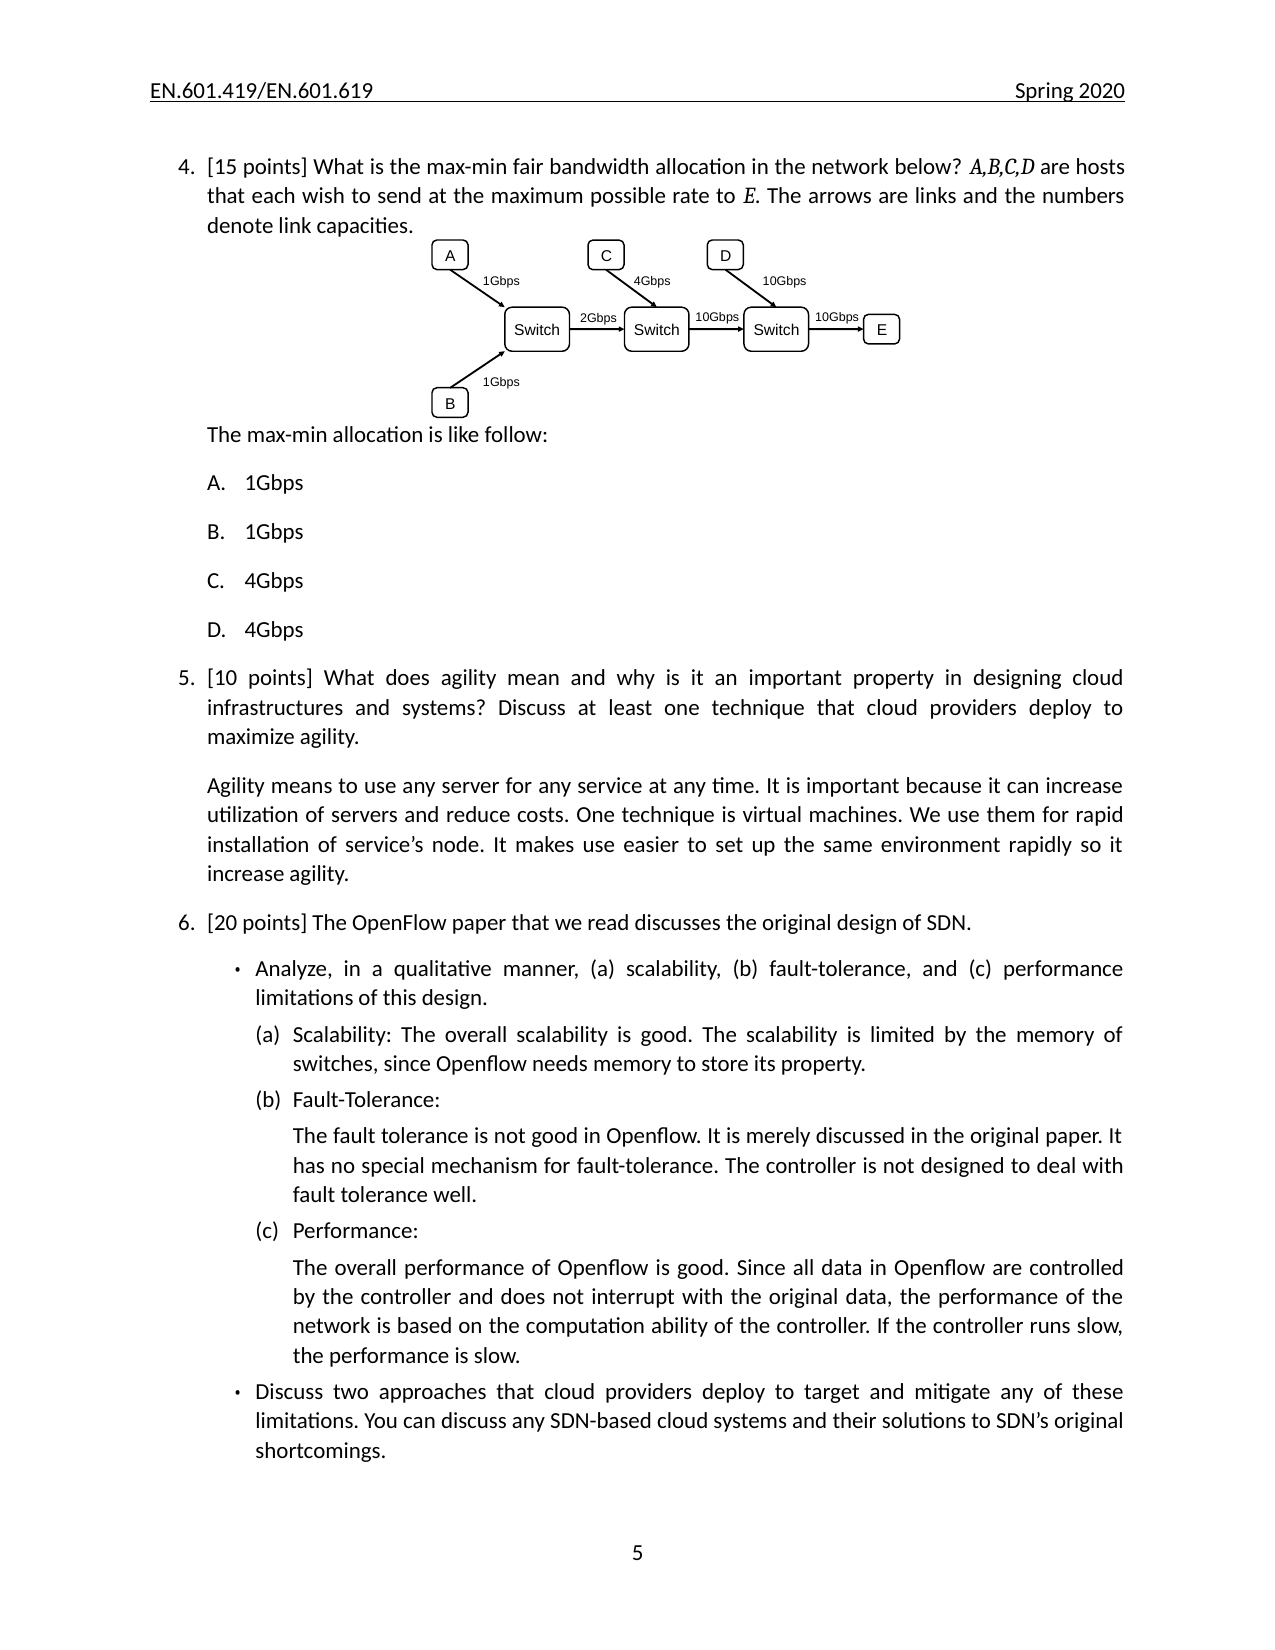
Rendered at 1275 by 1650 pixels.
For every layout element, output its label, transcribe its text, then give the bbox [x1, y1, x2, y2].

list [20 points] The OpenFlow paper that we read discusses the original design of SDN. [178, 908, 1125, 936]
list 4Gbps [207, 615, 1125, 643]
list [10 points] What does agility mean and why is it an important property in designing cloud infrastructures and systems? Discuss at least one technique that cloud providers deploy to maximize agility. [178, 663, 1125, 750]
list Fault-Tolerance: [255, 1085, 1125, 1113]
list Performance: [255, 1217, 1125, 1245]
list 1Gbps [207, 517, 1125, 545]
list [15 points] What is the max-min fair bandwidth allocation in the network below? A,B,C,D are hosts that each wish to send at the maximum possible rate to E. The arrows are links and the numbers denote link capacities. [178, 152, 1125, 239]
list Discuss two approaches that cloud providers deploy to target and mitigate any of these limitations. You can discuss any SDN-based cloud systems and their solutions to SDN’s original shortcomings. [232, 1377, 1125, 1464]
list The fault tolerance is not good in Openflow. It is merely discussed in the original paper. It has no special mechanism for fault-tolerance. The controller is not designed to deal with fault tolerance well. [293, 1122, 1125, 1208]
text Agility means to use any server for any service at any time. It is important because it can increase utilization of servers and reduce costs. One technique is virtual machines. We use them for rapid installation of service’s node. It makes use easier to set up the same environment rapidly so it increase agility. [207, 771, 1125, 887]
text The max-min allocation is like follow: [207, 420, 1125, 448]
list 1Gbps [207, 468, 1125, 496]
list The overall performance of Openflow is good. Since all data in Openflow are controlled by the controller and does not interrupt with the original data, the performance of the network is based on the computation ability of the controller. If the controller runs slow, the performance is slow. [293, 1253, 1125, 1369]
list Analyze, in a qualitative manner, (a) scalability, (b) fault-tolerance, and (c) performance limitations of this design. [232, 954, 1125, 1012]
list Scalability: The overall scalability is good. The scalability is limited by the memory of switches, since Openflow needs memory to store its property. [255, 1020, 1125, 1077]
list 4Gbps [207, 566, 1125, 594]
